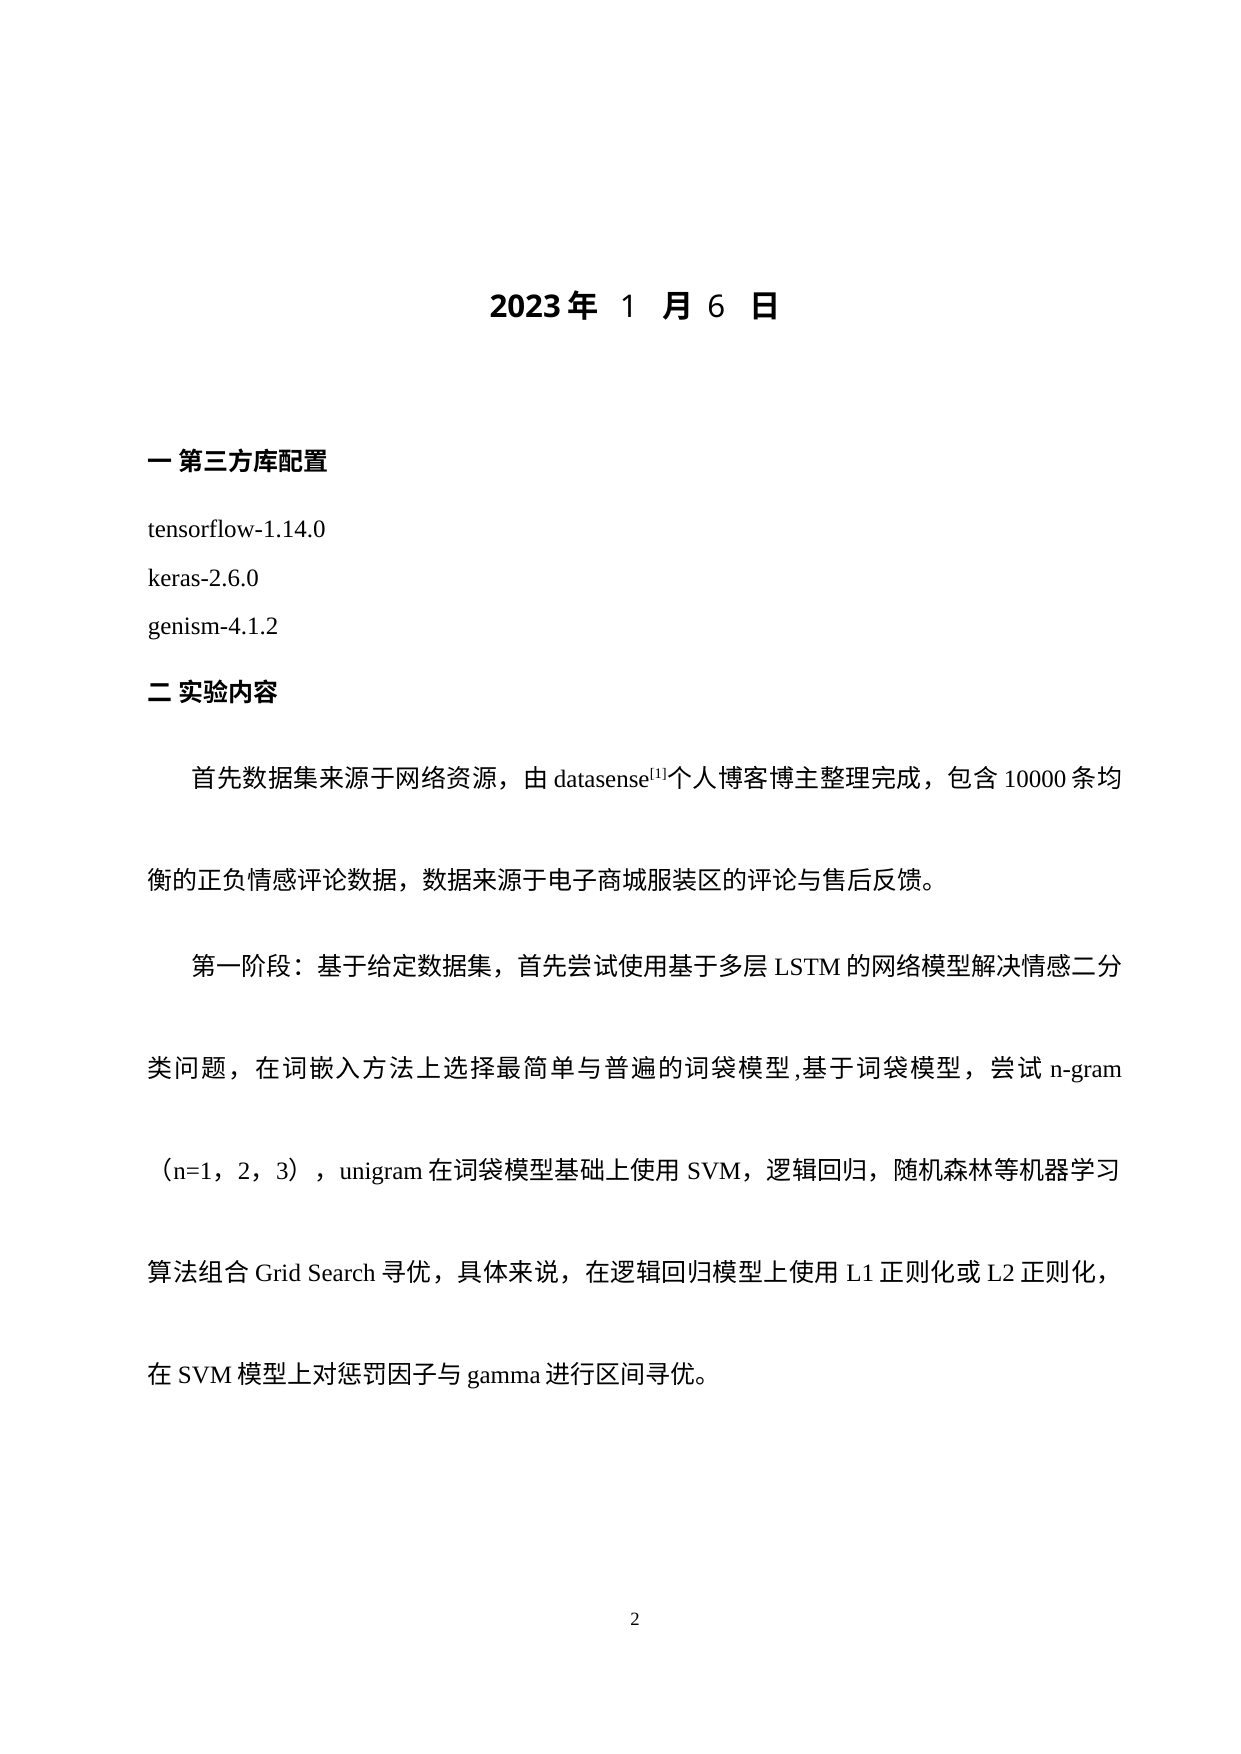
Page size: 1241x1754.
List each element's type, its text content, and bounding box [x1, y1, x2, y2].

text tensorflow-1.14.0 [148, 512, 1122, 546]
text 第一阶段：基于给定数据集，首先尝试使用基于多层LSTM的网络模型解决情感二分类问题，在词嵌入方法上选择最简单与普遍的词袋模型,基于词袋模型，尝试n-gram （n=1，2，3），unigram在词袋模型基础上使用SVM，逻辑回归，随机森林等机器学习算法组合Grid Search寻优，具体来说，在逻辑回归模型上使用L1正则化或L2正则化，在SVM模型上对惩罚因子与gamma进行区间寻优。 [148, 931, 1122, 1406]
text 首先数据集来源于网络资源，由datasense[1]个人博客博主整理完成，包含10000条均衡的正负情感评论数据，数据来源于电子商城服装区的评论与售后反馈。 [148, 743, 1122, 913]
text 二 实验内容 [148, 657, 1122, 725]
text 一 第三方库配置 [148, 426, 1122, 494]
text genism-4.1.2 [148, 609, 1122, 643]
text keras-2.6.0 [148, 560, 1122, 594]
text 2023年 1 月 6 日 [148, 270, 1122, 338]
